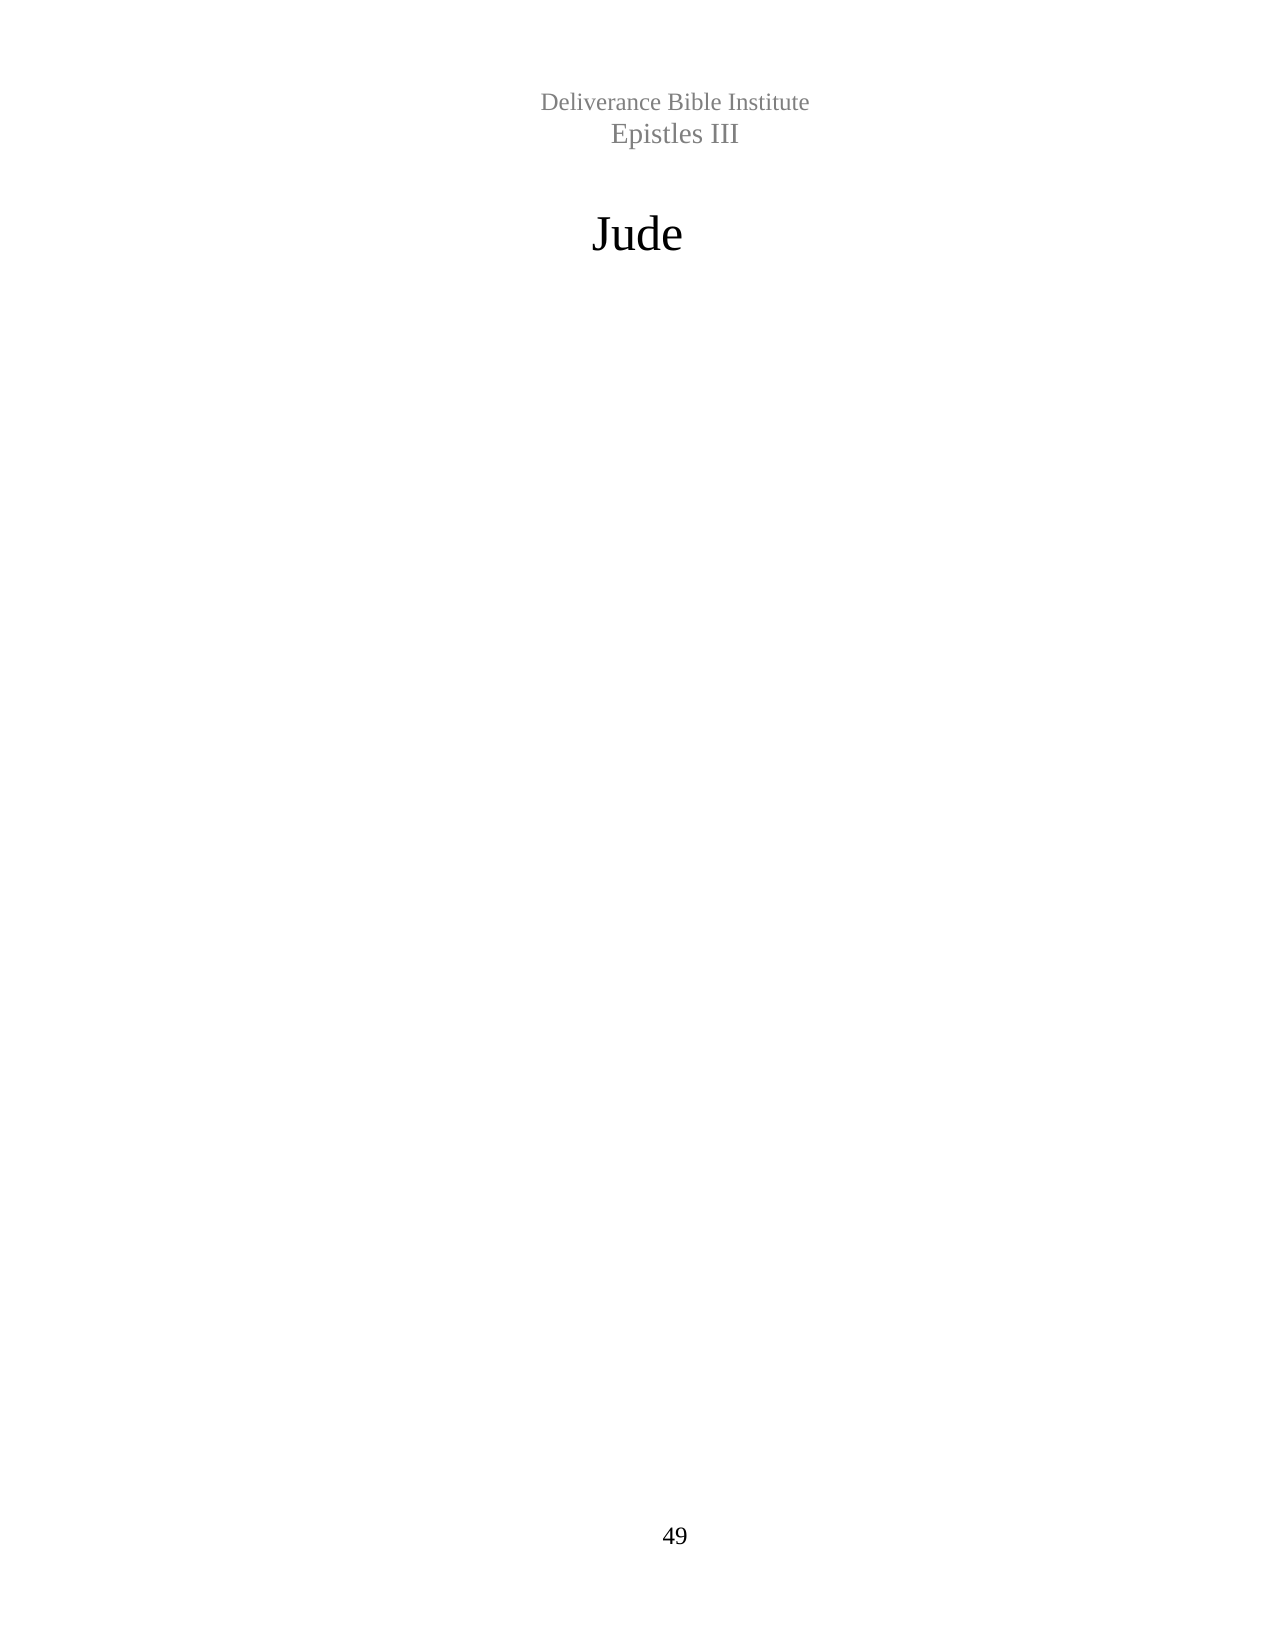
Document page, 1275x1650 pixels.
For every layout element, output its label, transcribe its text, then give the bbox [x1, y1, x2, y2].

subtitle Jude [187, 203, 1087, 261]
